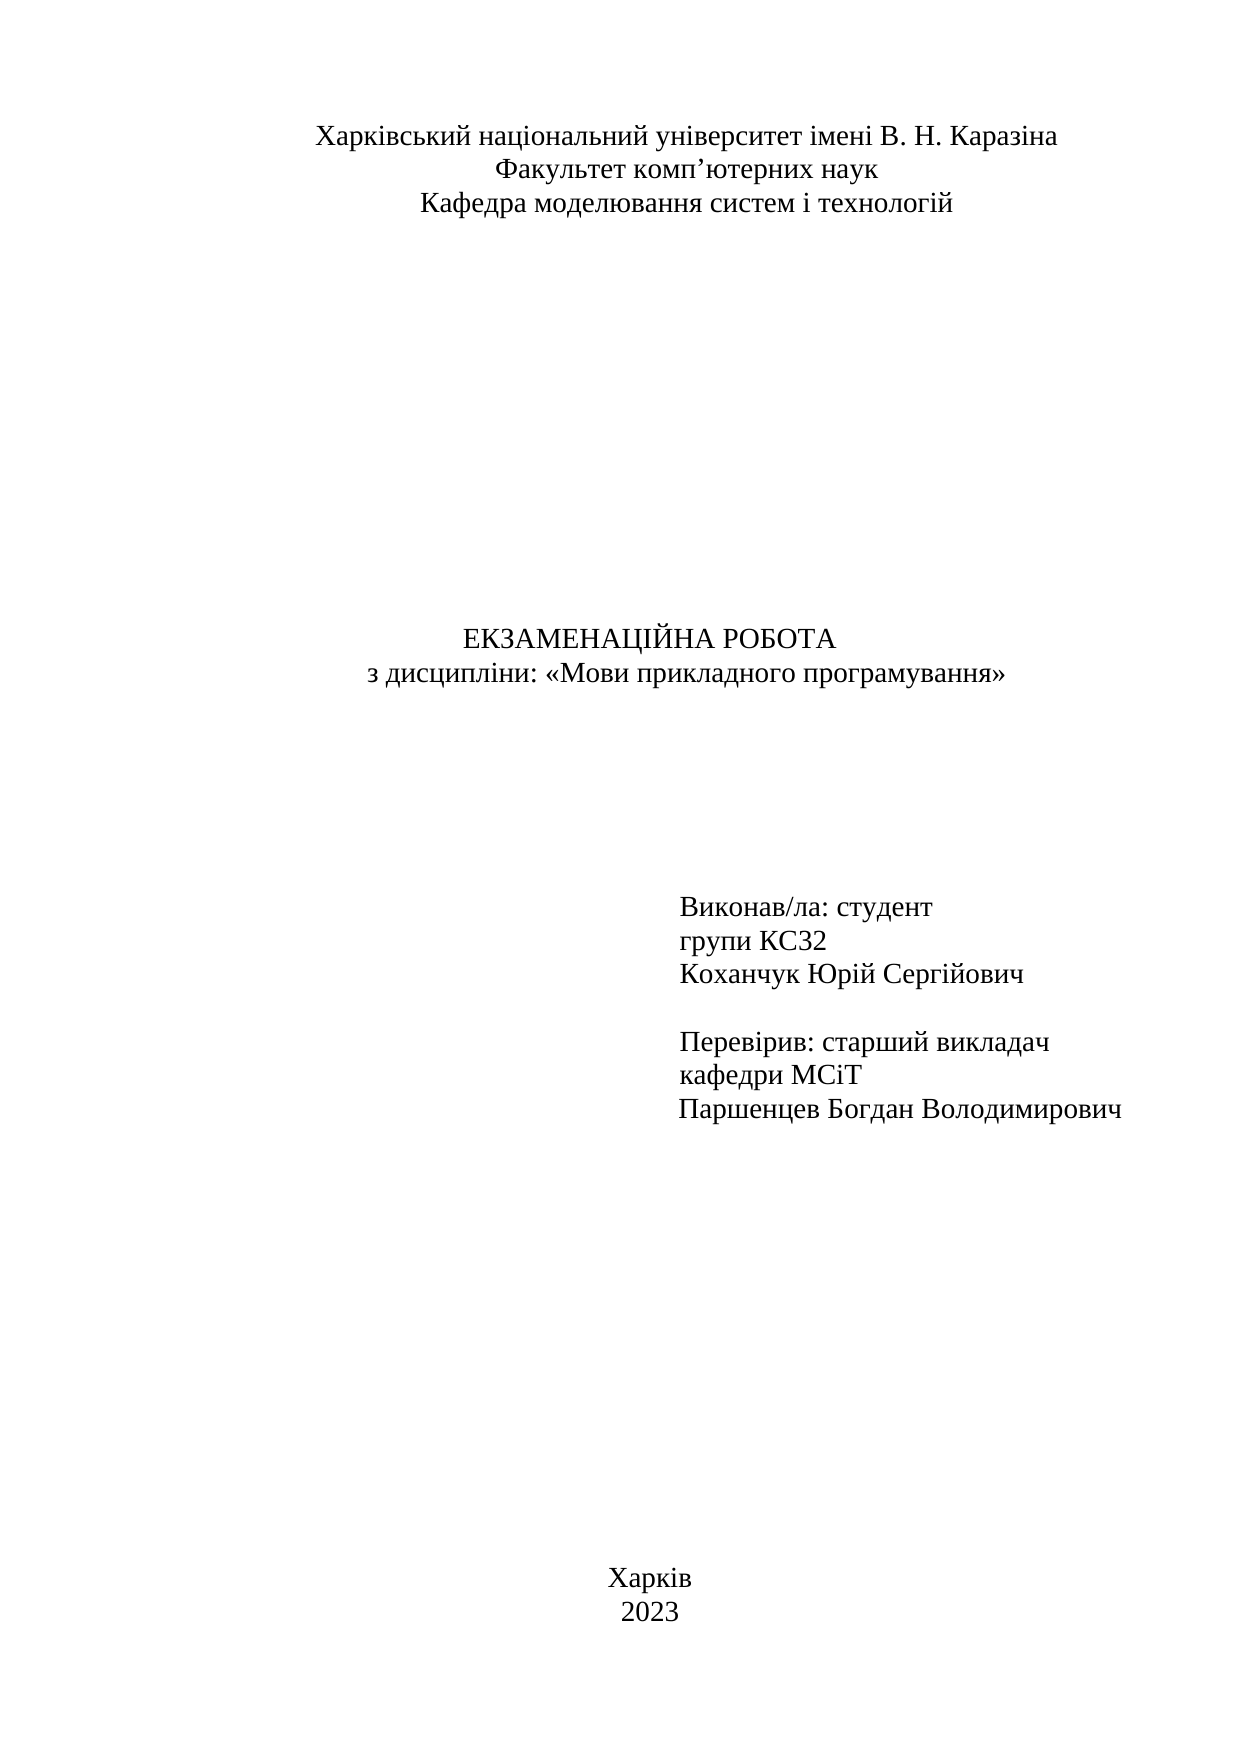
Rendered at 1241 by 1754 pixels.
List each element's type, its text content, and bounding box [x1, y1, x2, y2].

text Виконав/ла: студент [251, 889, 1122, 923]
text Паршенцев Богдан Володимирович [251, 1091, 1122, 1124]
text з дисципліни: «Мови прикладного програмування» [251, 655, 1122, 688]
text Харківський національний університет імені В. Н. Каразіна [251, 118, 1122, 152]
text групи КС32 [251, 923, 1122, 957]
text Харків [177, 1560, 1122, 1594]
text Коханчук Юрій Сергійович [251, 957, 1122, 990]
text 2023 [177, 1594, 1122, 1627]
text Перевірив: старший викладач [251, 1024, 1122, 1057]
text Кафедра моделювання систем і технологій [251, 185, 1122, 219]
text кафедри МСіТ [251, 1057, 1122, 1091]
text Факультет комп’ютерних наук [251, 152, 1122, 185]
text ЕКЗАМЕНАЦІЙНА РОБОТА [177, 621, 1122, 655]
